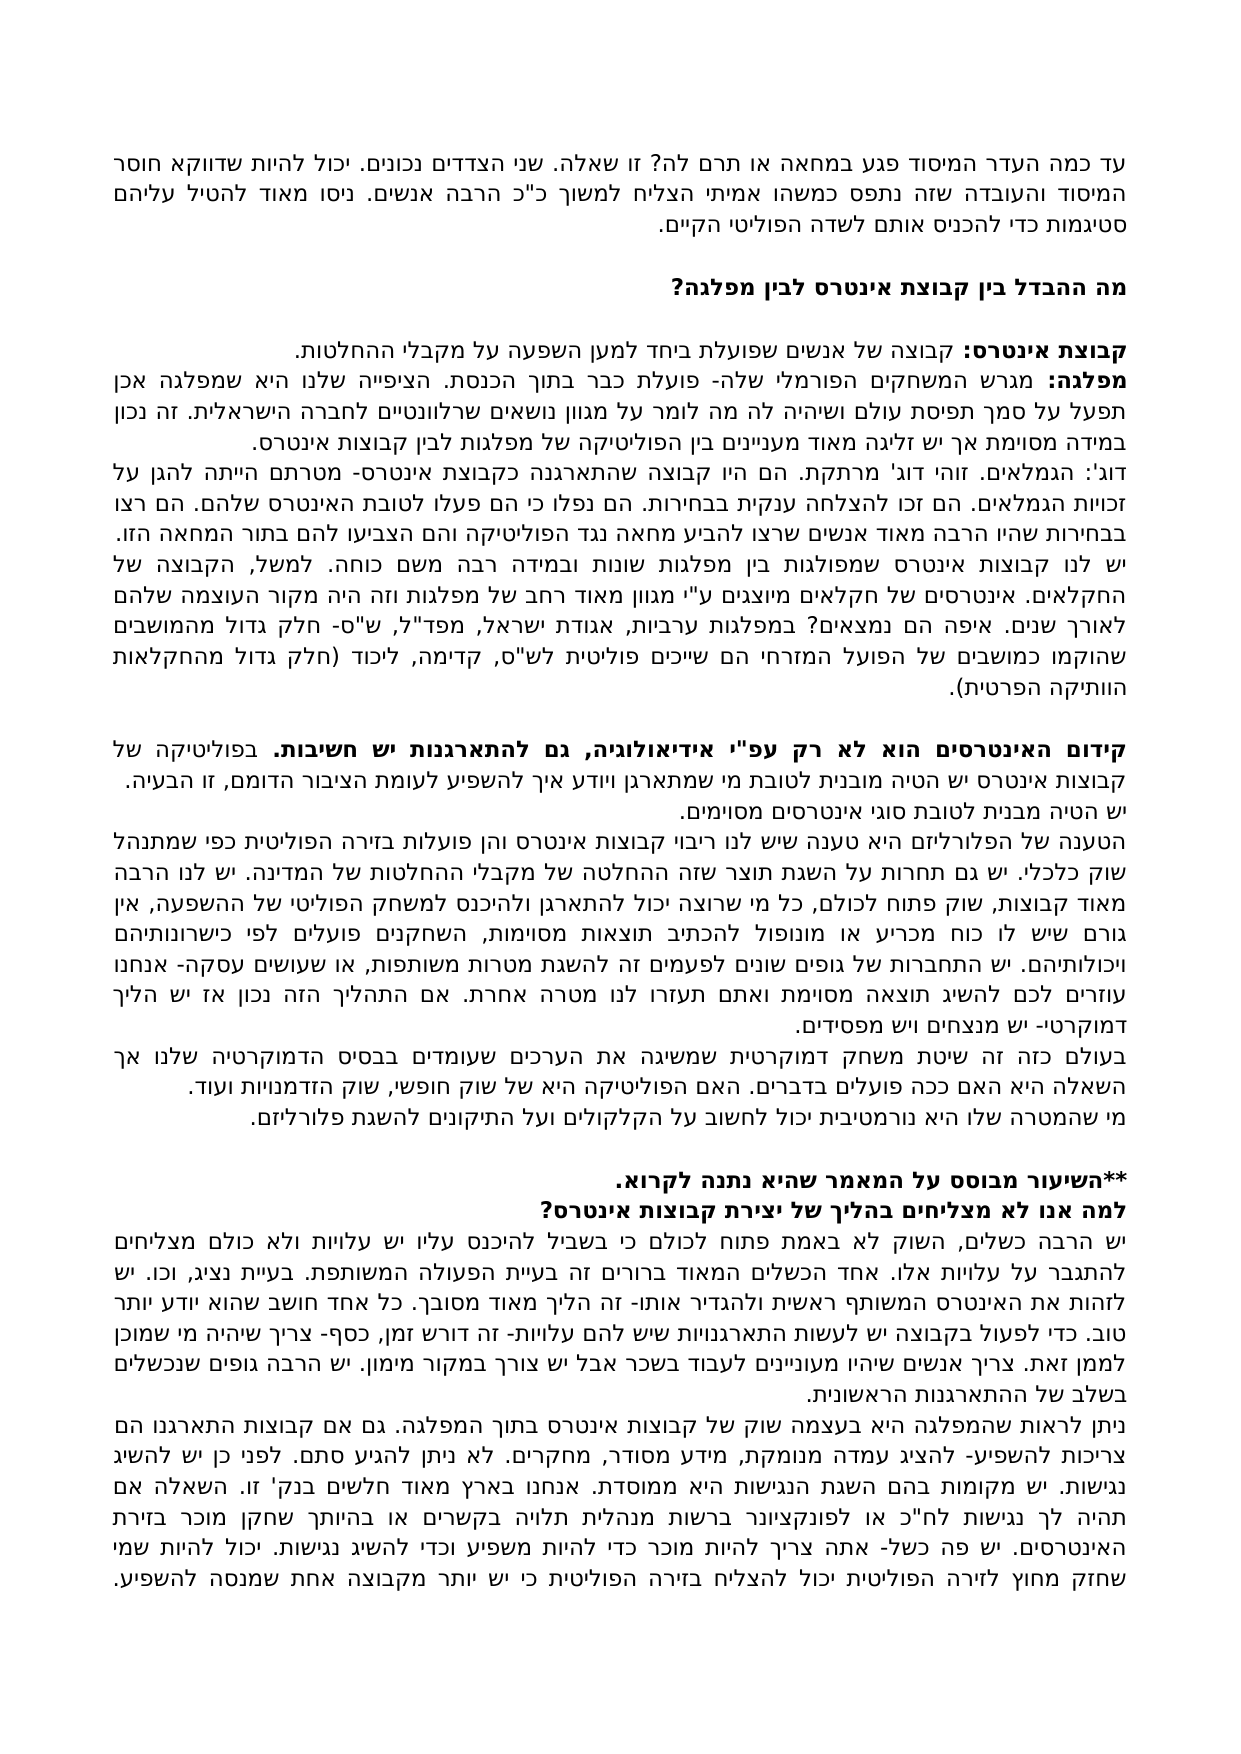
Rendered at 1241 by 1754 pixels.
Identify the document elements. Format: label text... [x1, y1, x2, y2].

text מי שהמטרה שלו היא נורמטיבית יכול לחשוב על הקלקולים ועל התיקונים להשגת פלורליזם. [112, 1104, 1128, 1131]
text דוג': הגמלאים. זוהי דוג' מרתקת. הם היו קבוצה שהתארגנה כקבוצת אינטרס- מטרתם הייתה להגן על זכויות הגמלאים. הם זכו להצלחה ענקית בבחירות. הם נפלו כי הם פעלו לטובת האינטרס שלהם. הם רצו בבחירות שהיו הרבה מאוד אנשים שרצו להביע מחאה נגד הפוליטיקה והם הצביעו להם בתור המחאה הזו. [112, 459, 1128, 547]
text קידום האינטרסים הוא לא רק עפ"י אידיאולוגיה, גם להתארגנות יש חשיבות. בפוליטיקה של קבוצות אינטרס יש הטיה מובנית לטובת מי שמתארגן ויודע איך להשפיע לעומת הציבור הדומם, זו הבעיה. [112, 737, 1128, 794]
text קבוצת אינטרס: קבוצה של אנשים שפועלת ביחד למען השפעה על מקבלי ההחלטות. [112, 337, 1128, 363]
text יש הרבה כשלים, השוק לא באמת פתוח לכולם כי בשביל להיכנס עליו יש עלויות ולא כולם מצליחים להתגבר על עלויות אלו. אחד הכשלים המאוד ברורים זה בעיית הפעולה המשותפת. בעיית נציג, וכו. יש לזהות את האינטרס המשותף ראשית ולהגדיר אותו- זה הליך מאוד מסובך. כל אחד חושב שהוא יודע יותר טוב. כדי לפעול בקבוצה יש לעשות התארגנויות שיש להם עלויות- זה דורש זמן, כסף- צריך שיהיה מי שמוכן לממן זאת. צריך אנשים שיהיו מעוניינים לעבוד בשכר אבל יש צורך במקור מימון. יש הרבה גופים שנכשלים בשלב של ההתארגנות הראשונית. [112, 1228, 1128, 1408]
text **השיעור מבוסס על המאמר שהיא נתנה לקרוא. [112, 1167, 1128, 1193]
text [112, 1412, 1128, 1592]
text יש הטיה מבנית לטובת סוגי אינטרסים מסוימים. [112, 798, 1128, 824]
text למה אנו לא מצליחים בהליך של יצירת קבוצות אינטרס? [112, 1197, 1128, 1224]
text מה ההבדל בין קבוצת אינטרס לבין מפלגה? [112, 274, 1128, 301]
text מפלגה: מגרש המשחקים הפורמלי שלה- פועלת כבר בתוך הכנסת. הציפייה שלנו היא שמפלגה אכן תפעל על סמך תפיסת עולם ושיהיה לה מה לומר על מגוון נושאים שרלוונטיים לחברה הישראלית. זה נכון במידה מסוימת אך יש זליגה מאוד מעניינים בין הפוליטיקה של מפלגות לבין קבוצות אינטרס. [112, 367, 1128, 455]
text בעולם כזה זה שיטת משחק דמוקרטית שמשיגה את הערכים שעומדים בבסיס הדמוקרטיה שלנו אך השאלה היא האם ככה פועלים בדברים. האם הפוליטיקה היא של שוק חופשי, שוק הזדמנויות ועוד. [112, 1043, 1128, 1100]
text יש לנו קבוצות אינטרס שמפולגות בין מפלגות שונות ובמידה רבה משם כוחה. למשל, הקבוצה של החקלאים. אינטרסים של חקלאים מיוצגים ע"י מגוון מאוד רחב של מפלגות וזה היה מקור העוצמה שלהם לאורך שנים. איפה הם נמצאים? במפלגות ערביות, אגודת ישראל, מפד"ל, ש"ס- חלק גדול מהמושבים שהוקמו כמושבים של הפועל המזרחי הם שייכים פוליטית לש"ס, קדימה, ליכוד (חלק גדול מהחקלאות הוותיקה הפרטית). [112, 551, 1128, 700]
text עד כמה העדר המיסוד פגע במחאה או תרם לה? זו שאלה. שני הצדדים נכונים. יכול להיות שדווקא חוסר המיסוד והעובדה שזה נתפס כמשהו אמיתי הצליח למשוך כ"כ הרבה אנשים. ניסו מאוד להטיל עליהם סטיגמות כדי להכניס אותם לשדה הפוליטי הקיים. [112, 150, 1128, 238]
text הטענה של הפלורליזם היא טענה שיש לנו ריבוי קבוצות אינטרס והן פועלות בזירה הפוליטית כפי שמתנהל שוק כלכלי. יש גם תחרות על השגת תוצר שזה ההחלטה של מקבלי ההחלטות של המדינה. יש לנו הרבה מאוד קבוצות, שוק פתוח לכולם, כל מי שרוצה יכול להתארגן ולהיכנס למשחק הפוליטי של ההשפעה, אין גורם שיש לו כוח מכריע או מונופול להכתיב תוצאות מסוימות, השחקנים פועלים לפי כישרונותיהם ויכולותיהם. יש התחברות של גופים שונים לפעמים זה להשגת מטרות משותפות, או שעושים עסקה- אנחנו עוזרים לכם להשיג תוצאה מסוימת ואתם תעזרו לנו מטרה אחרת. אם התהליך הזה נכון אז יש הליך דמוקרטי- יש מנצחים ויש מפסידים. [112, 828, 1128, 1039]
